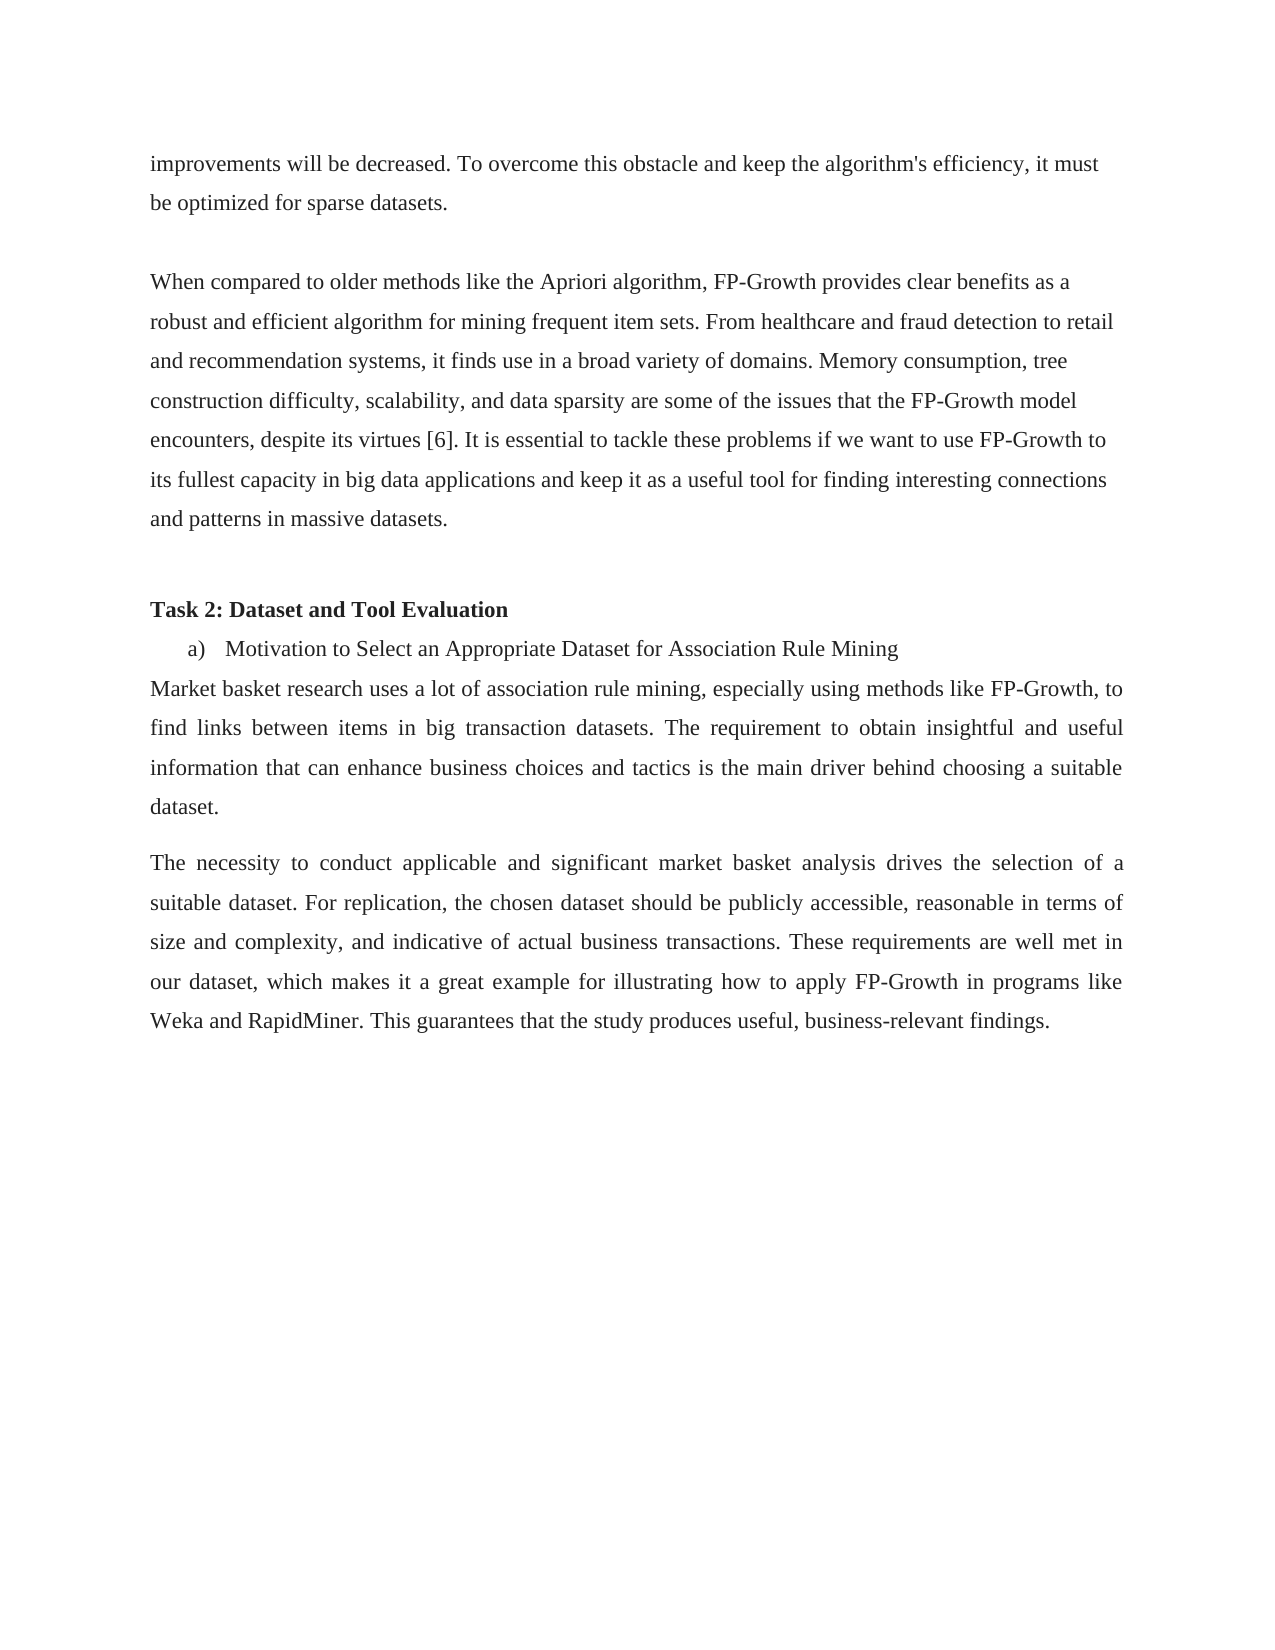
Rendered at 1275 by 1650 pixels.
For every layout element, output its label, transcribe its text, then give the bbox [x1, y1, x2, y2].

text The necessity to conduct applicable and significant market basket analysis drives the selection of a suitable dataset. For replication, the chosen dataset should be publicly accessible, reasonable in terms of size and complexity, and indicative of actual business transactions. These requirements are well met in our dataset, which makes it a great example for illustrating how to apply FP-Growth in programs like Weka and RapidMiner. This guarantees that the study produces useful, business-relevant findings. [150, 849, 1125, 1034]
subtitle Task 2: Dataset and Tool Evaluation [150, 596, 1125, 622]
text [150, 150, 1125, 216]
list Motivation to Select an Appropriate Dataset for Association Rule Mining [187, 635, 1125, 662]
text Market basket research uses a lot of association rule mining, especially using methods like FP-Growth, to find links between items in big transaction datasets. The requirement to obtain insightful and useful information that can enhance business choices and tactics is the main driver behind choosing a suitable dataset. [150, 675, 1125, 819]
text When compared to older methods like the Apriori algorithm, FP-Growth provides clear benefits as a robust and efficient algorithm for mining frequent item sets. From healthcare and fraud detection to retail and recommendation systems, it finds use in a broad variety of domains. Memory consumption, tree construction difficulty, scalability, and data sparsity are some of the issues that the FP-Growth model encounters, despite its virtues [6]. It is essential to tackle these problems if we want to use FP-Growth to its fullest capacity in big data applications and keep it as a useful tool for finding interesting connections and patterns in massive datasets. [150, 268, 1125, 532]
